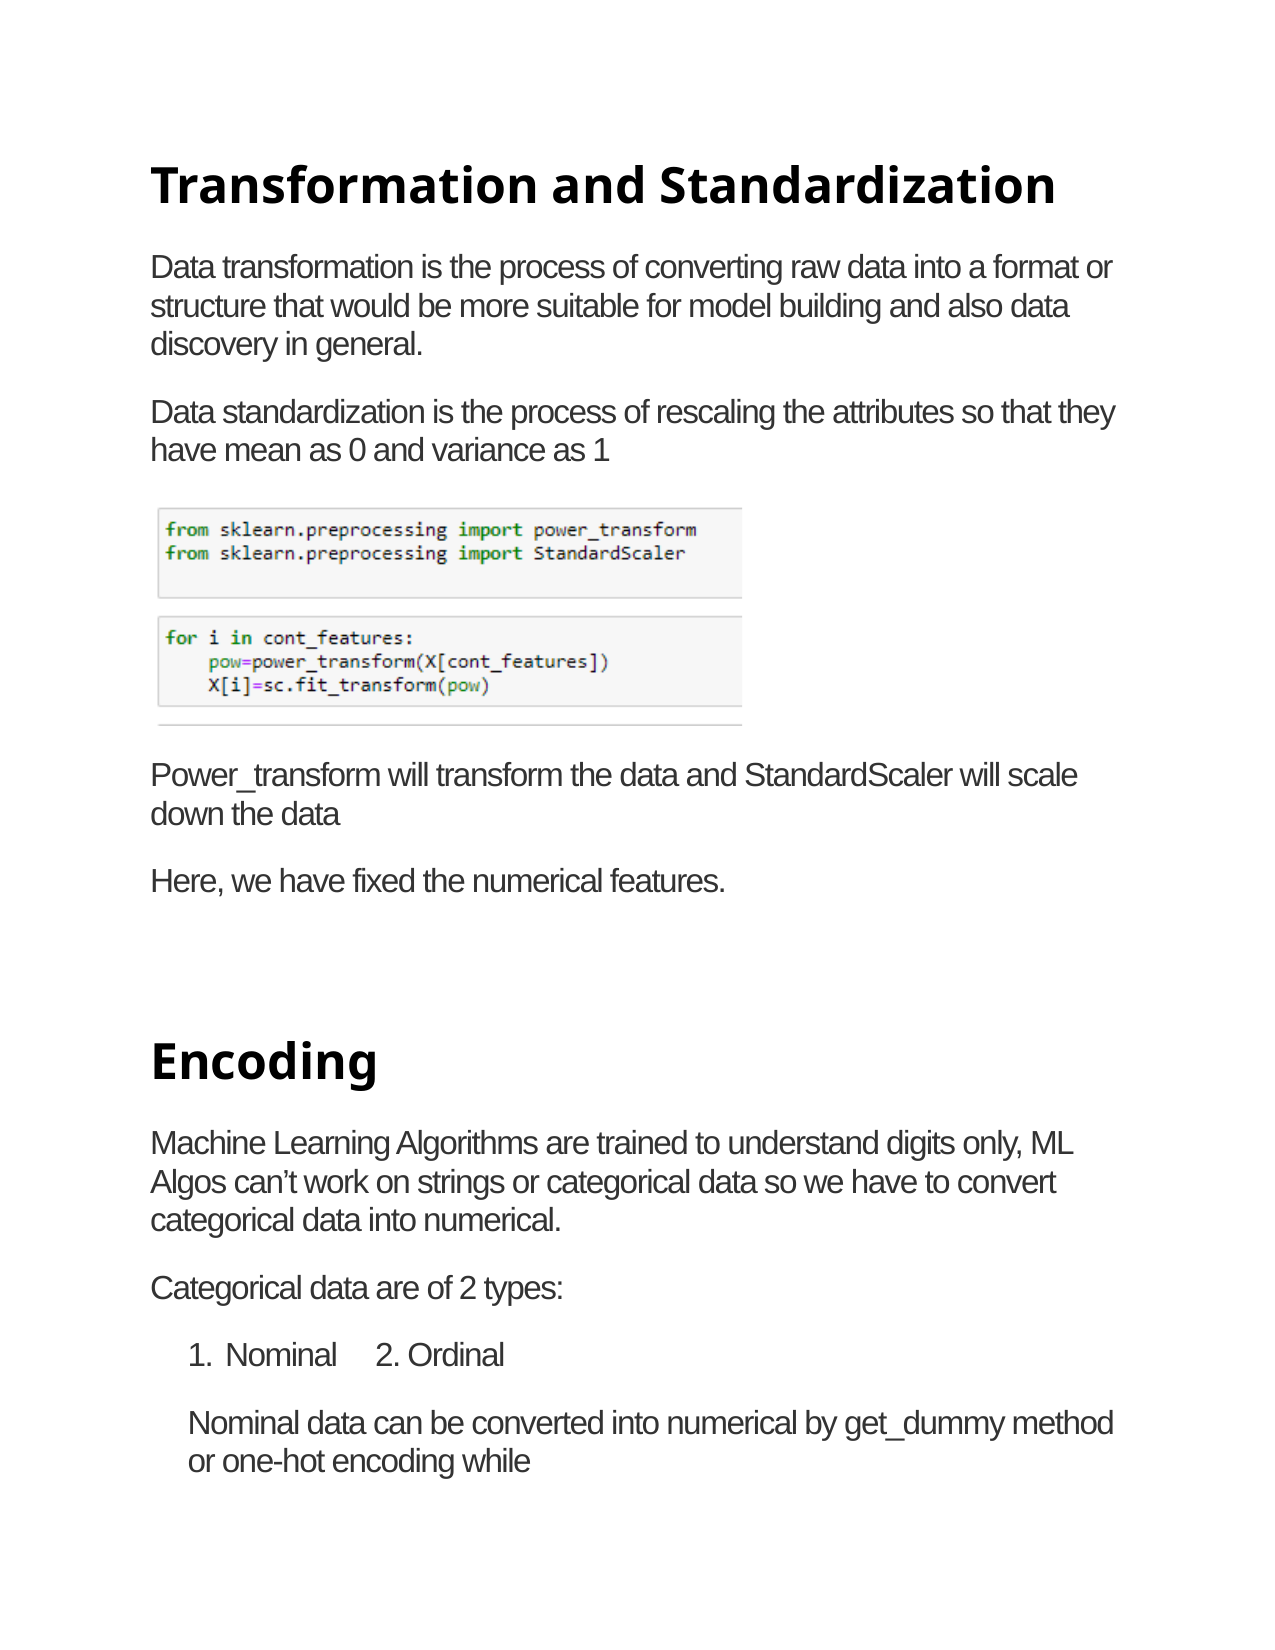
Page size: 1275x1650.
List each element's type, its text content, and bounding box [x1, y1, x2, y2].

subtitle Encoding [150, 1026, 1125, 1094]
picture [150, 497, 743, 726]
subtitle Nominal 2. Ordinal [187, 1335, 1125, 1374]
subtitle Machine Learning Algorithms are trained to understand digits only, ML Algos can’t work on strings or categorical data so we have to convert categorical data into numerical. [150, 1123, 1125, 1239]
subtitle Transformation and Standardization [150, 150, 1125, 218]
subtitle Data standardization is the process of rescaling the attributes so that they have mean as 0 and variance as 1 [150, 392, 1125, 469]
subtitle Data transformation is the process of converting raw data into a format or structure that would be more suitable for model building and also data discovery in general. [150, 247, 1125, 363]
subtitle Categorical data are of 2 types: [150, 1268, 1125, 1306]
subtitle Here, we have fixed the numerical features. [150, 861, 1125, 899]
subtitle Power_transform will transform the data and StandardScaler will scale down the data [150, 755, 1125, 832]
subtitle Nominal data can be converted into numerical by get_dummy method or one-hot encoding while [187, 1403, 1125, 1480]
